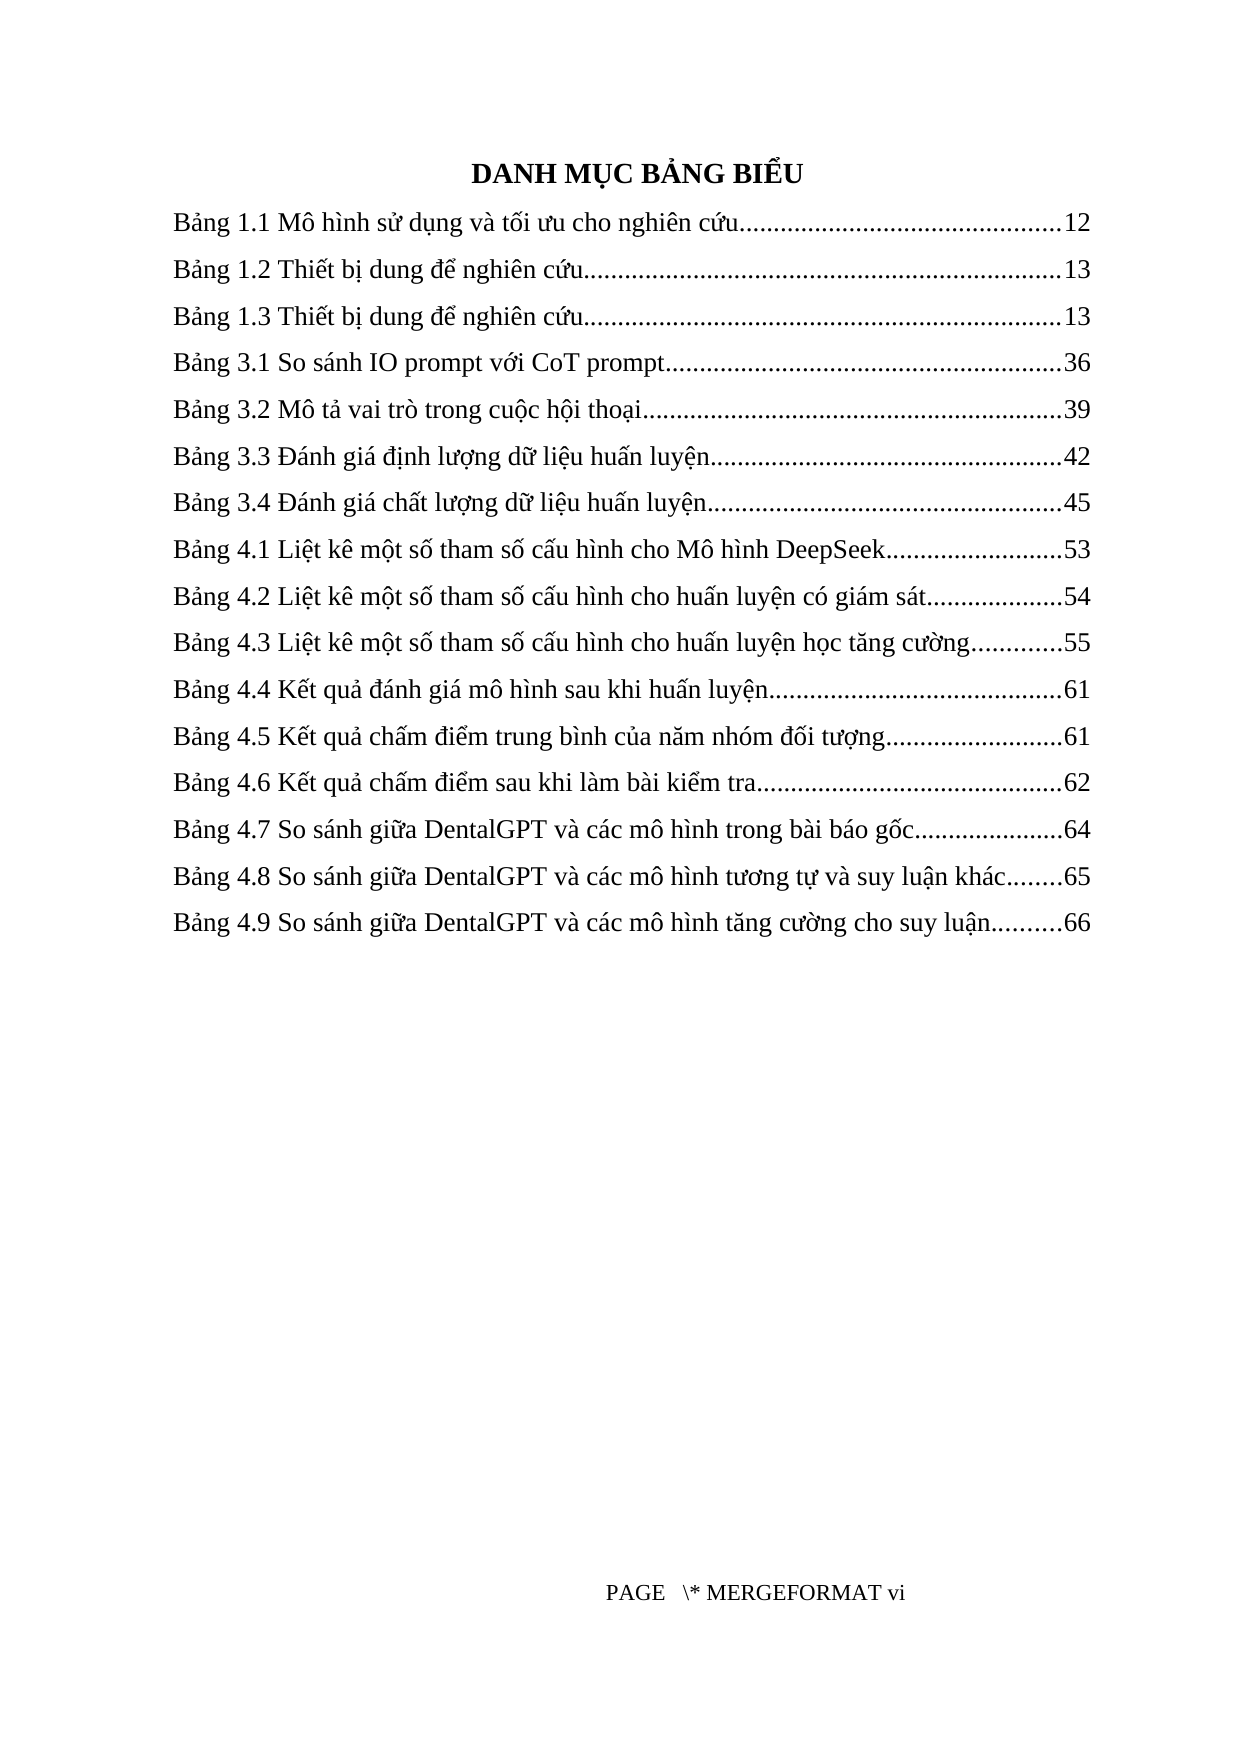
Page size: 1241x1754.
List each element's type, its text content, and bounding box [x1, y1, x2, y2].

text Bảng 3.2 Mô tả vai trò trong cuộc hội thoại 39 [173, 393, 1090, 424]
text Bảng 3.3 Đánh giá định lượng dữ liệu huấn luyện 42 [173, 440, 1090, 471]
text Bảng 4.1 Liệt kê một số tham số cấu hình cho Mô hình DeepSeek 53 [173, 533, 1090, 564]
subtitle DANH MỤC BẢNG BIỂU [471, 156, 1090, 190]
text Bảng 4.5 Kết quả chấm điểm trung bình của năm nhóm đối tượng 61 [173, 720, 1090, 751]
text Bảng 3.4 Đánh giá chất lượng dữ liệu huấn luyện 45 [173, 487, 1090, 518]
text Bảng 4.7 So sánh giữa DentalGPT và các mô hình trong bài báo gốc. 64 [173, 813, 1090, 844]
text Bảng 4.6 Kết quả chấm điểm sau khi làm bài kiểm tra 62 [173, 767, 1090, 798]
text Bảng 4.3 Liệt kê một số tham số cấu hình cho huấn luyện học tăng cường 55 [173, 627, 1090, 658]
text Bảng 4.8 So sánh giữa DentalGPT và các mô hình tương tự và suy luận khác. 65 [173, 860, 1090, 891]
text Bảng 1.2 Thiết bị dung để nghiên cứu 13 [173, 253, 1090, 284]
text Bảng 1.3 Thiết bị dung để nghiên cứu 13 [173, 300, 1090, 331]
text Bảng 3.1 So sánh IO prompt với CoT prompt 36 [173, 347, 1090, 378]
text Bảng 4.9 So sánh giữa DentalGPT và các mô hình tăng cường cho suy luận. 66 [173, 907, 1090, 938]
text Bảng 4.2 Liệt kê một số tham số cấu hình cho huấn luyện có giám sát 54 [173, 580, 1090, 611]
text Bảng 1.1 Mô hình sử dụng và tối ưu cho nghiên cứu 12 [173, 207, 1090, 238]
text Bảng 4.4 Kết quả đánh giá mô hình sau khi huấn luyện 61 [173, 673, 1090, 704]
